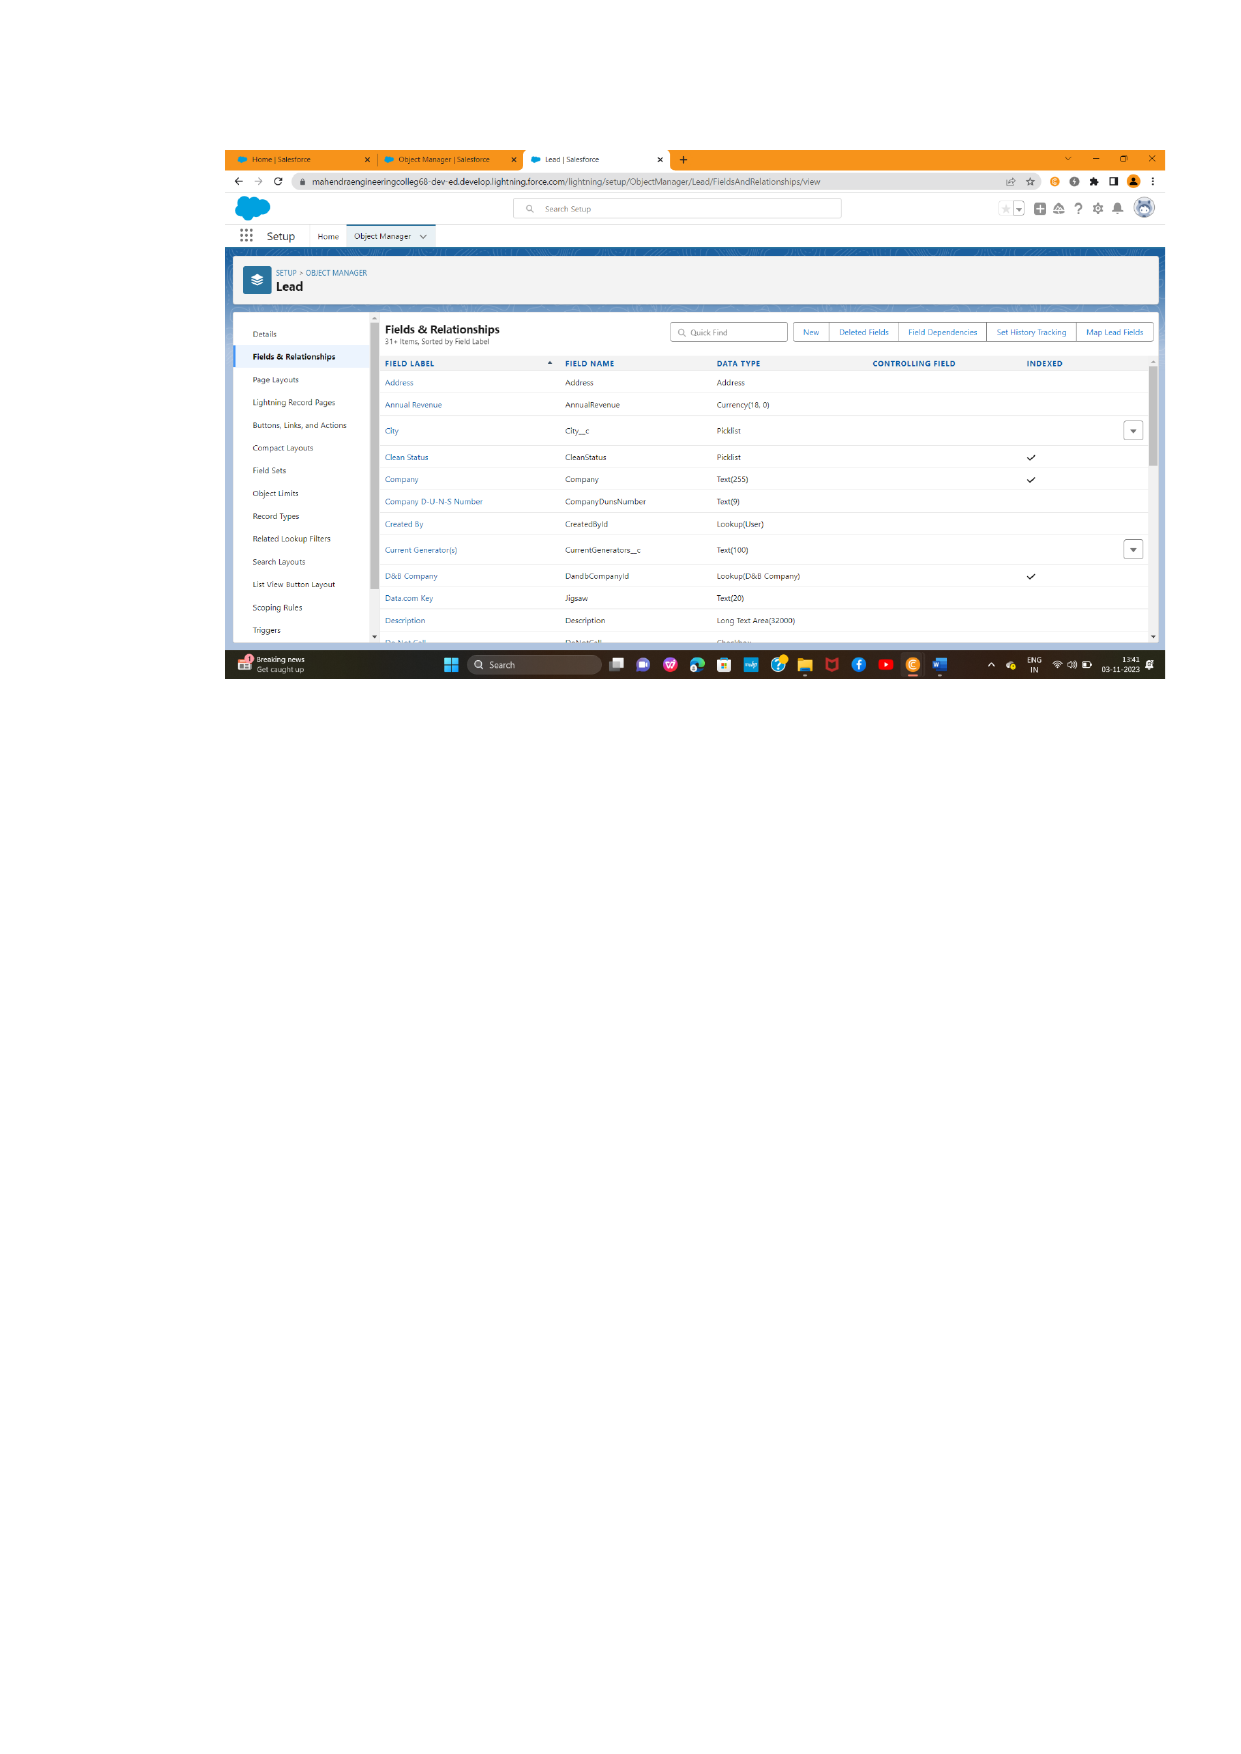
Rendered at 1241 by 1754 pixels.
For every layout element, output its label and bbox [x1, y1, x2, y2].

picture [225, 150, 1166, 679]
